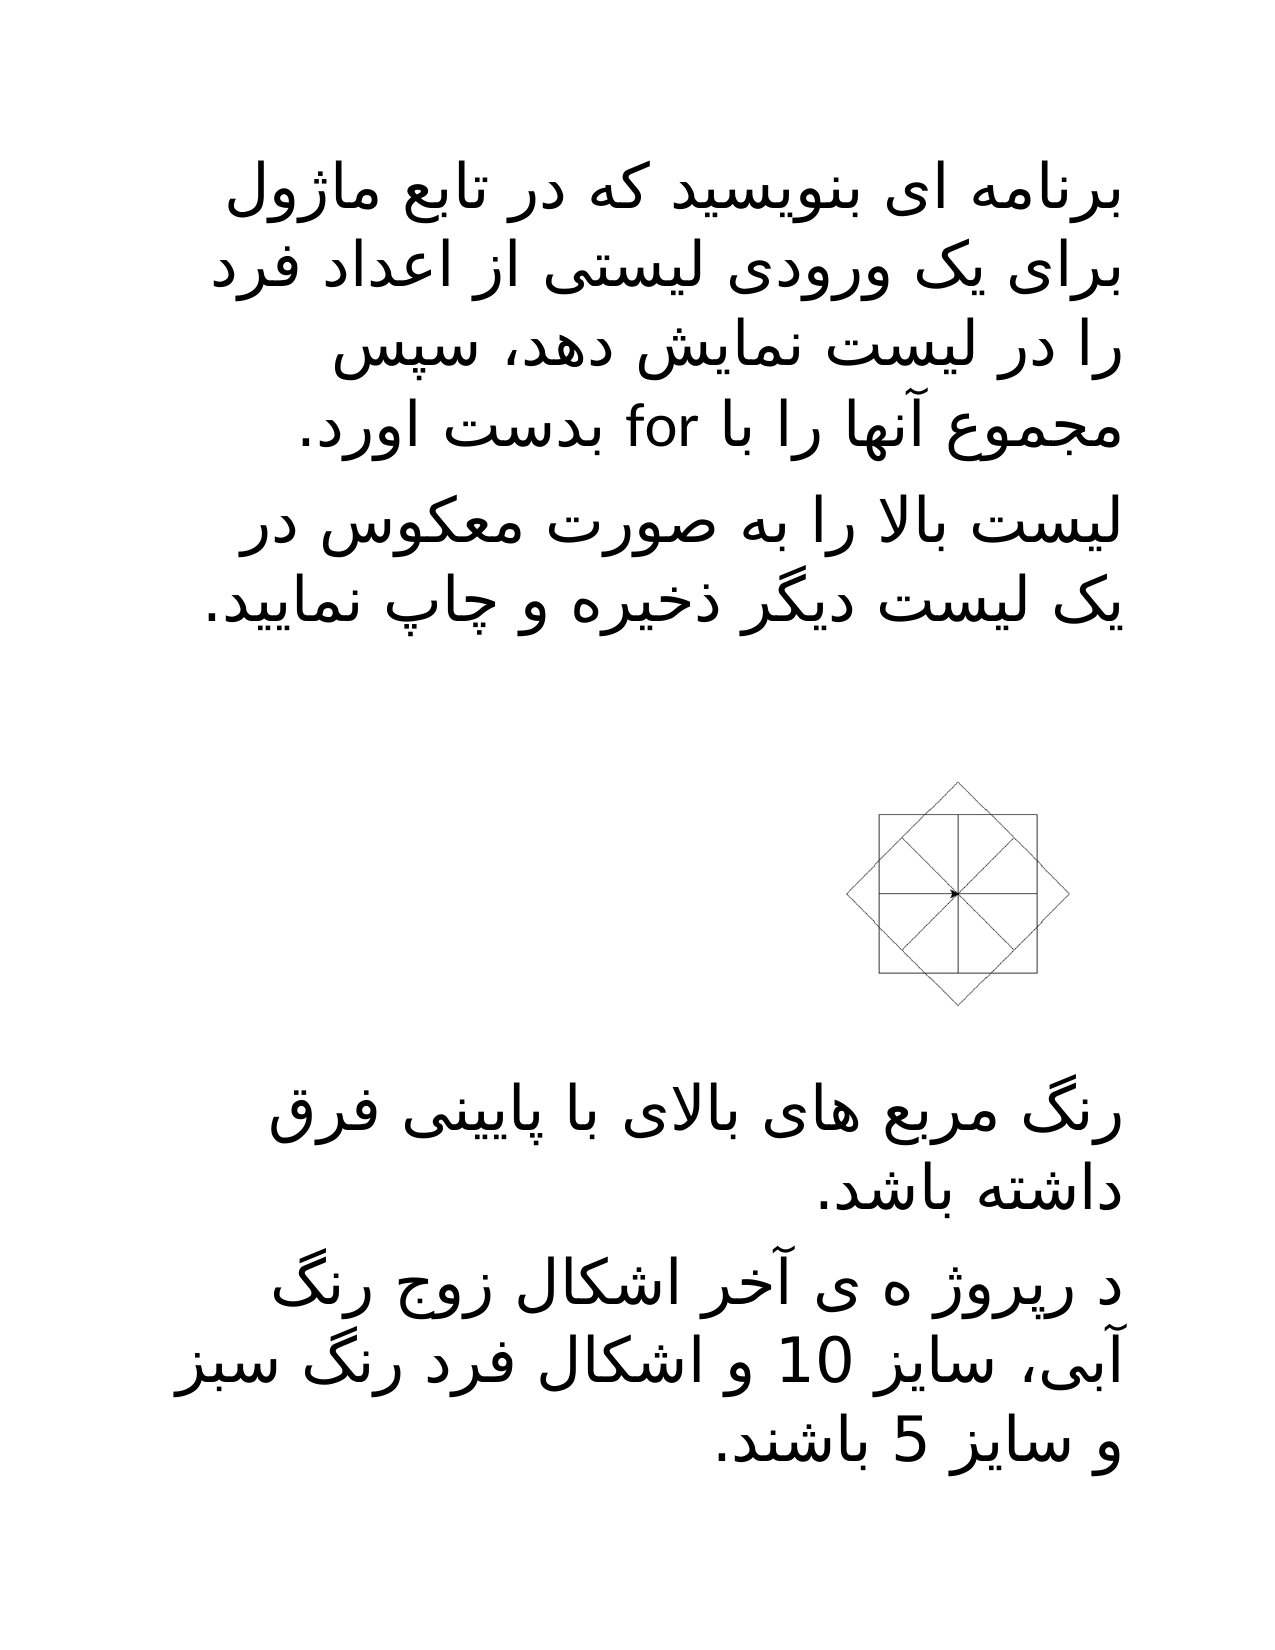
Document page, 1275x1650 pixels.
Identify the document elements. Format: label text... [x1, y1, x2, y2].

text برنامه ای بنویسید که در تابع ماژول برای یک ورودی لیستی از اعداد فرد را در لیست نمایش دهد، سپس مجموع آنها را با for بدست اورد. [150, 150, 1125, 462]
text د رپروژ ه ی آخر اشکال زوج رنگ آبی، سایز 10 و اشکال فرد رنگ سبز و سایز 5 باشند. [150, 1246, 1125, 1476]
text رنگ مربع های بالای با پایینی فرق داشته باشد. [150, 1073, 1125, 1224]
text لیست بالا را به صورت معکوس در یک لیست دیگر ذخیره و چاپ نمایید. [150, 485, 1125, 636]
picture [752, 757, 1125, 1053]
